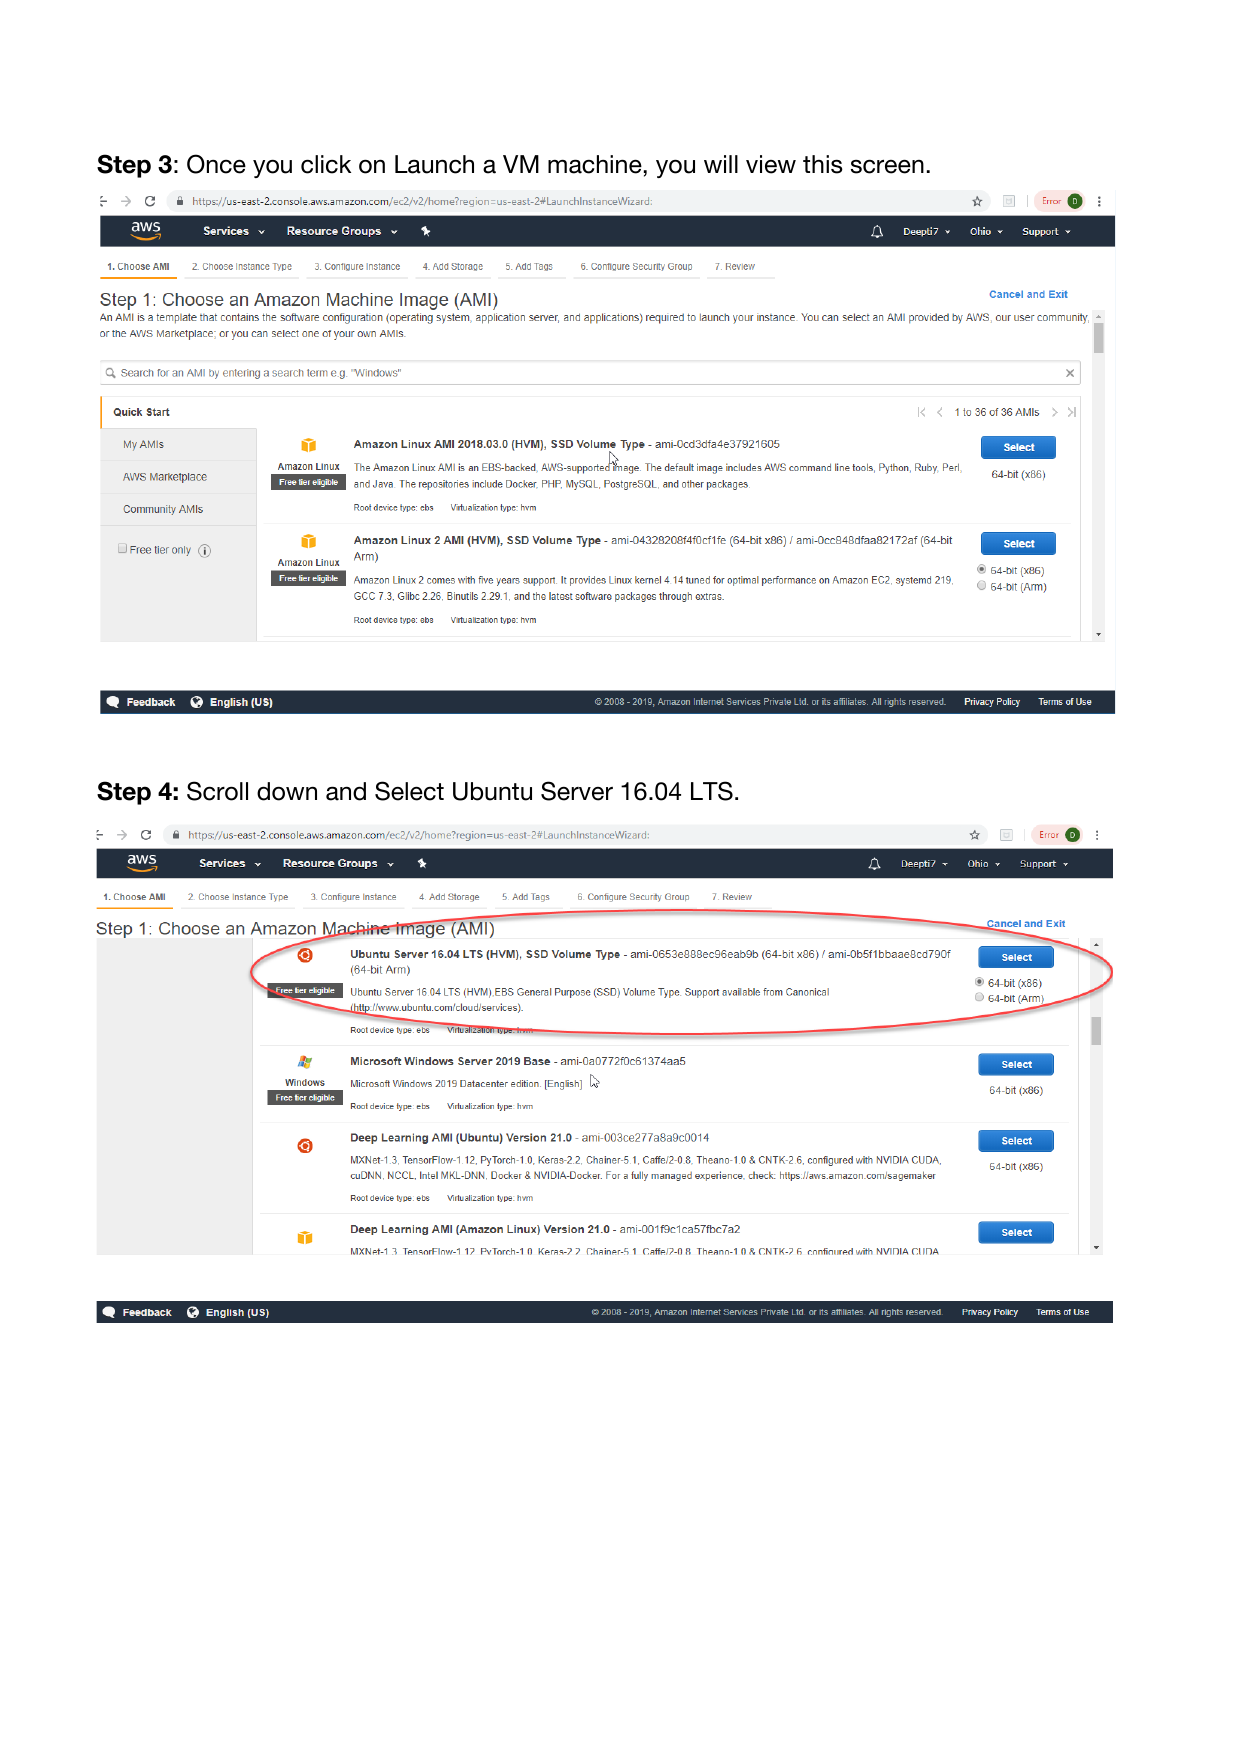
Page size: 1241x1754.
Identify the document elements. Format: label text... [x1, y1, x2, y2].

picture [100, 190, 1116, 714]
picture [96, 822, 1113, 1323]
text Step 4: Scroll down and Select Ubuntu Server 16.04 LTS. [97, 776, 1161, 808]
text Step 3: Once you click on Launch a VM machine, you will view this screen. [97, 149, 1183, 181]
